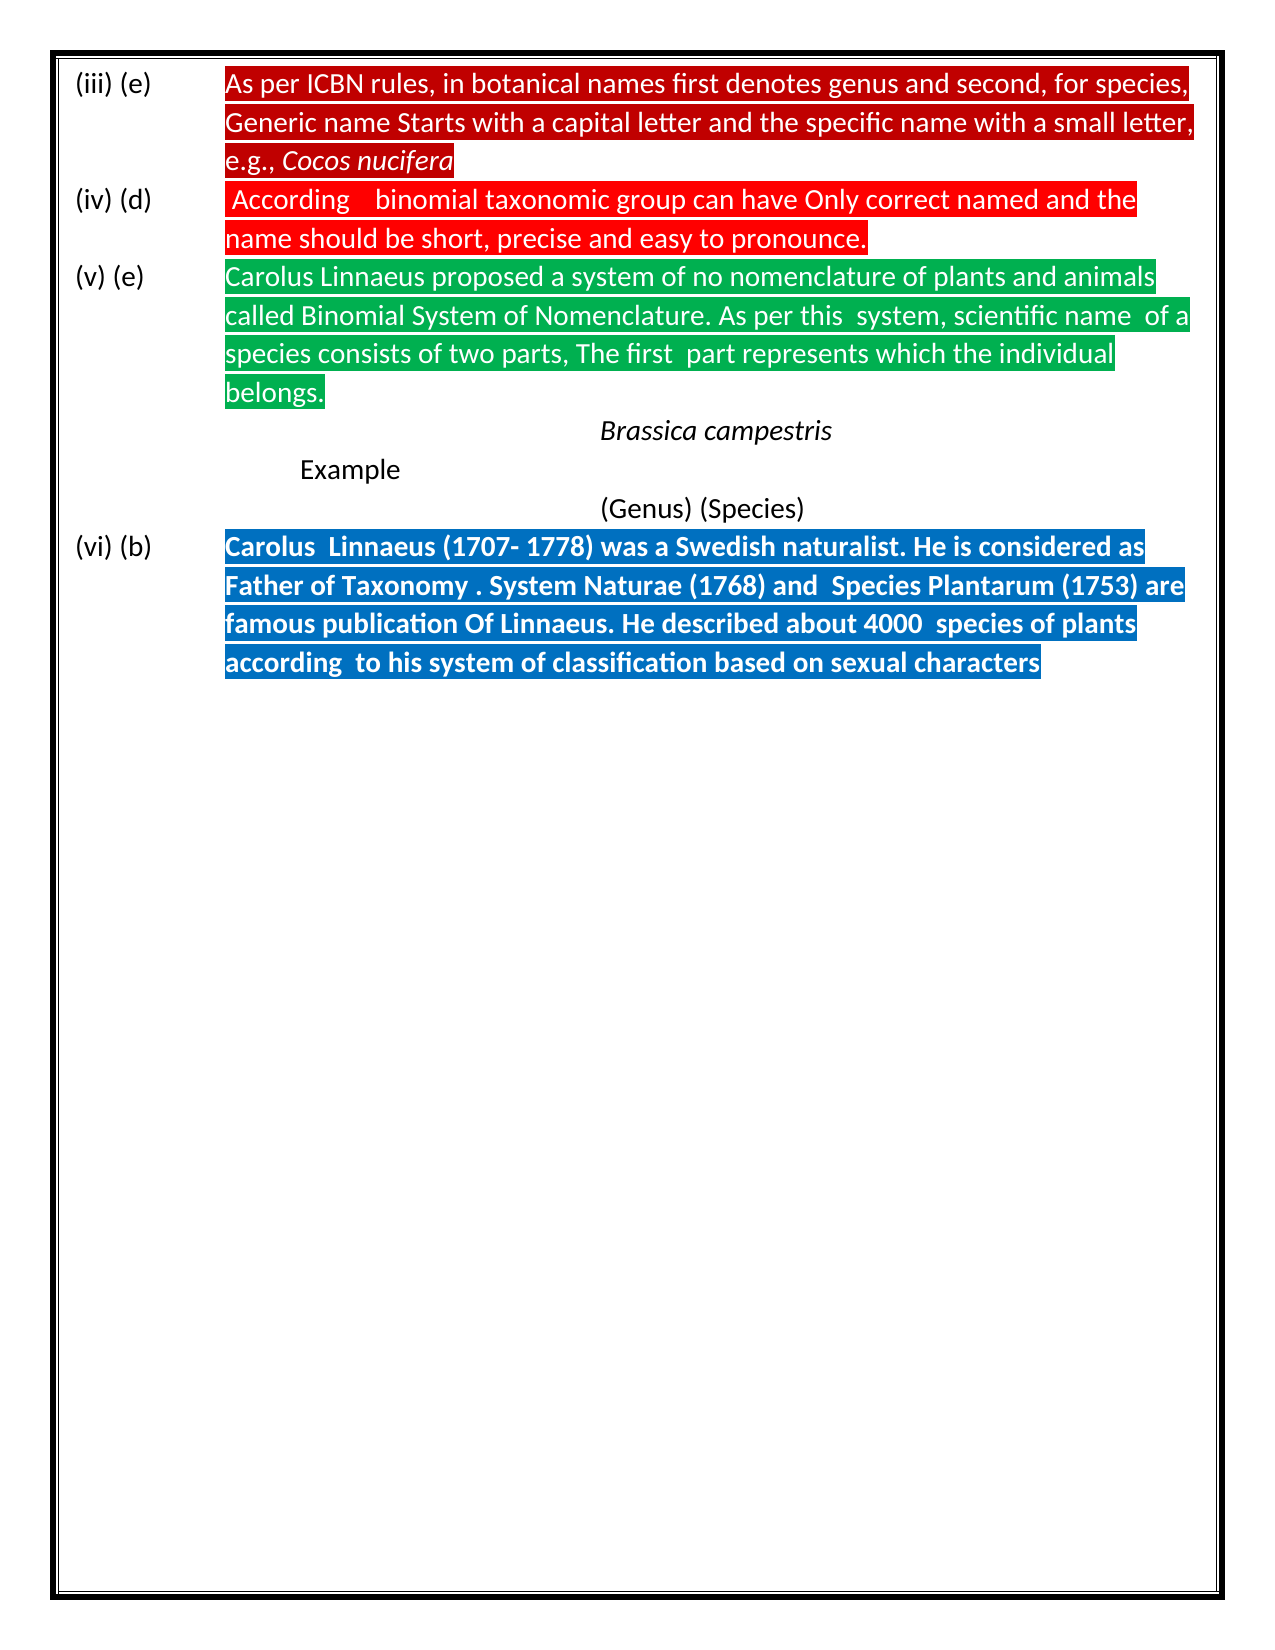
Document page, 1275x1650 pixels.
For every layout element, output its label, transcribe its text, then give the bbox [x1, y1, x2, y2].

text (v) (e) Carolus Linnaeus proposed a system of no nomenclature of plants and animals called Binomial System of Nomenclature. As per this system, scientific name of a species consists of two parts, The first part represents which the individual belongs. Brassica campestris [75, 258, 1197, 448]
text (iii) (e) As per ICBN rules, in botanical names first denotes genus and second, for species, Generic name Starts with a capital letter and the specific name with a small letter, e.g., Cocos nucifera [75, 66, 1197, 178]
text (iv) (d) According binomial taxonomic group can have Only correct named and the name should be short, precise and easy to pronounce. [75, 181, 1197, 255]
text Example [75, 451, 1197, 487]
text (vi) (b) Carolus Linnaeus (1707- 1778) was a Swedish naturalist. He is considered as Father of Taxonomy . System Naturae (1768) and Species Plantarum (1753) are famous publication Of Linnaeus. He described about 4000 species of plants according to his system of classification based on sexual characters [75, 528, 1209, 679]
text (Genus) (Species) [75, 490, 1197, 525]
